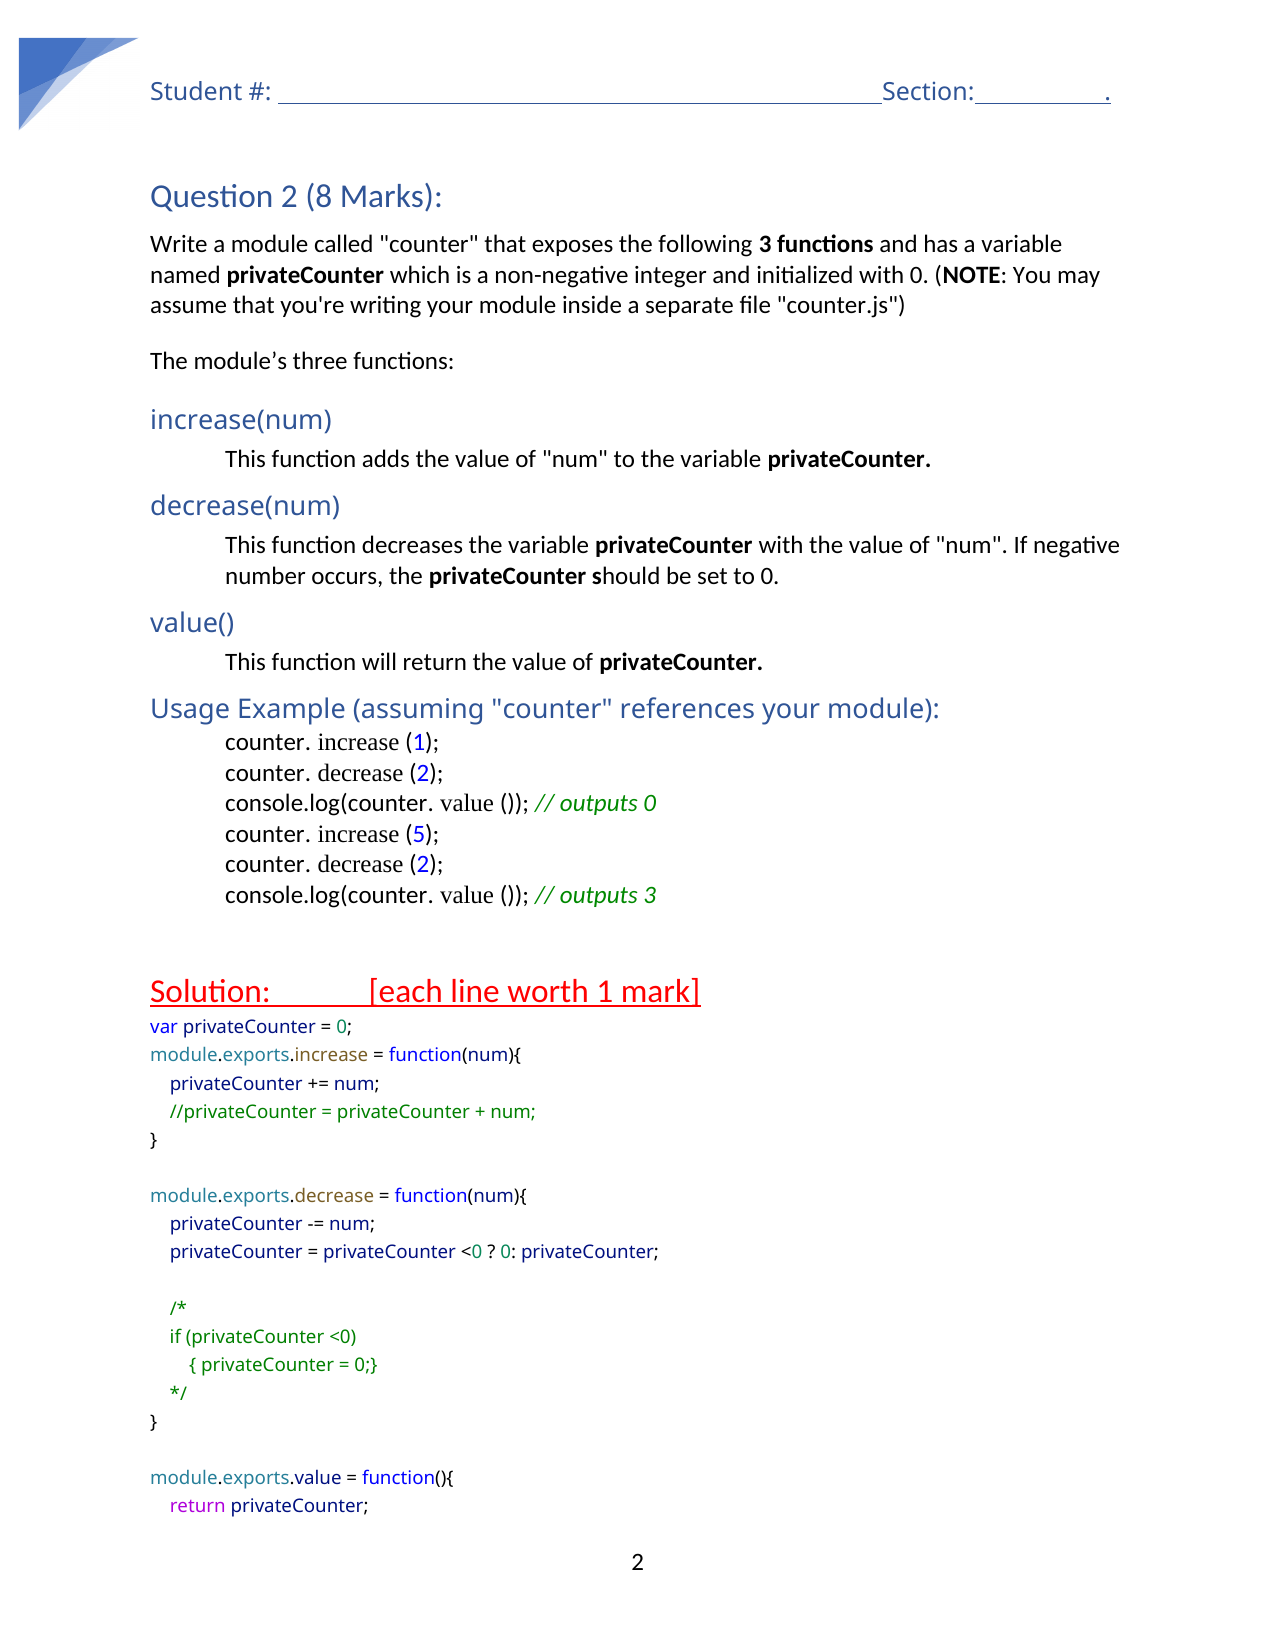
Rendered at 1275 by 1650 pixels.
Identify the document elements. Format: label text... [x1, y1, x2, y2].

text module.exports.decrease = function(num){ [150, 1180, 1125, 1208]
text privateCounter = privateCounter <0 ? 0: privateCounter; [150, 1236, 1125, 1264]
text counter. increase (1); [225, 726, 1125, 757]
subtitle Question 2 (8 Marks): [150, 175, 1125, 216]
subtitle Usage Example (assuming "counter" references your module): [150, 689, 1125, 726]
text } [150, 1123, 1125, 1152]
text } [150, 1405, 1125, 1433]
subtitle increase(num) [150, 400, 1125, 437]
picture [18, 37, 140, 132]
text module.exports.value = function(){ [150, 1462, 1125, 1490]
subtitle decrease(num) [150, 486, 1125, 523]
text { privateCounter = 0;} [150, 1349, 1125, 1377]
text This function adds the value of "num" to the variable privateCounter. [225, 443, 1125, 474]
text Write a module called "counter" that exposes the following 3 functions and has a variable named privateCounter which is a non-negative integer and initialized with 0. (NOTE: You may assume that you're writing your module inside a separate file "counter.js") [150, 228, 1125, 320]
text Solution: [each line worth 1 mark] [150, 970, 1125, 1011]
text if (privateCounter <0) [150, 1321, 1125, 1349]
text This function will return the value of privateCounter. [225, 646, 1125, 677]
text /* [150, 1293, 1125, 1321]
text return privateCounter; [150, 1490, 1125, 1518]
text console.log(counter. value ()); // outputs 0 [225, 787, 1125, 818]
text privateCounter += num; [150, 1067, 1125, 1095]
subtitle value() [150, 603, 1125, 640]
text counter. decrease (2); [225, 848, 1125, 879]
text var privateCounter = 0; [150, 1011, 1125, 1039]
text console.log(counter. value ()); // outputs 3 [225, 879, 1125, 909]
text */ [150, 1377, 1125, 1405]
text //privateCounter = privateCounter + num; [150, 1095, 1125, 1123]
text privateCounter -= num; [150, 1208, 1125, 1236]
text The module’s three functions: [150, 345, 1125, 375]
text counter. increase (5); [225, 818, 1125, 848]
text module.exports.increase = function(num){ [150, 1039, 1125, 1067]
text This function decreases the variable privateCounter with the value of "num". If negative number occurs, the privateCounter should be set to 0. [225, 529, 1125, 591]
text counter. decrease (2); [225, 757, 1125, 787]
